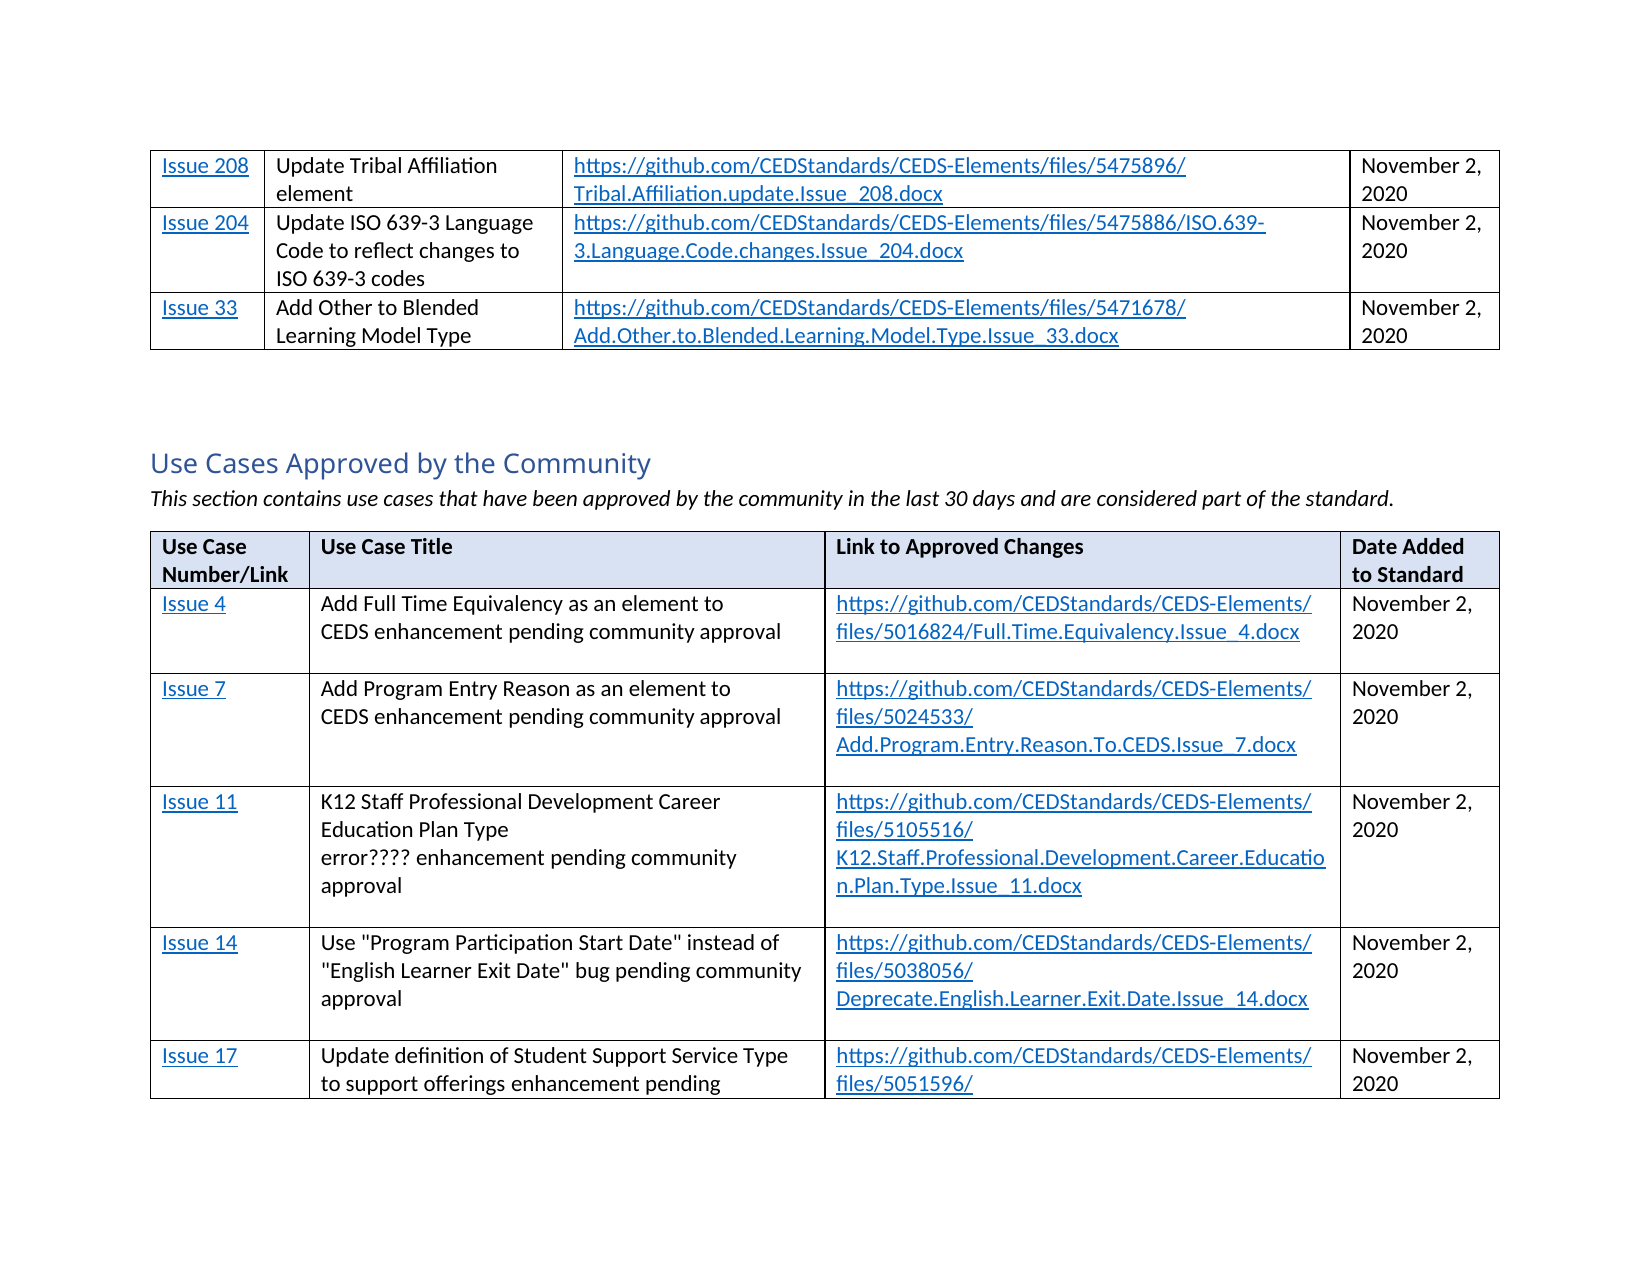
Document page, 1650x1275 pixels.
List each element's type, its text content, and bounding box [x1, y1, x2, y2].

table_cell Issue 11 [151, 787, 309, 927]
table_cell https://github.com/CEDStandards/CEDS-Elements/files/5016824/Full.Time.Equivalency.Issue_4.docx [826, 589, 1340, 673]
table_header Link to Approved Changes [826, 532, 1340, 588]
table_cell https://github.com/CEDStandards/CEDS-Elements/files/5024533/Add.Program.Entry.Reason.To.CEDS.Issue_7.docx [826, 674, 1340, 786]
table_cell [310, 1041, 824, 1097]
table_cell https://github.com/CEDStandards/CEDS-Elements/files/5475886/ISO.639-3.Language.Code.changes.Issue_204.docx [563, 208, 1349, 292]
table_cell https://github.com/CEDStandards/CEDS-Elements/files/5475896/Tribal.Affiliation.update.Issue_208.docx [563, 151, 1349, 207]
table_cell https://github.com/CEDStandards/CEDS-Elements/files/5105516/K12.Staff.Professional.Development.Career.Education.Plan.Type.Issue_11.docx [826, 787, 1340, 927]
table_cell Issue 14 [151, 928, 309, 1040]
table_cell Add Program Entry Reason as an element to CEDS enhancement pending community approval [310, 674, 824, 786]
table_cell November 2, 2020 [1341, 928, 1499, 1040]
table_cell November 2, 2020 [1351, 151, 1499, 207]
table_cell K12 Staff Professional Development Career Education Plan Type error???? enhancement pending community approval [310, 787, 824, 927]
subtitle Use Cases Approved by the Community [150, 444, 1500, 481]
table_cell Issue 7 [151, 674, 309, 786]
table_cell November 2, 2020 [1341, 589, 1499, 673]
table_cell Issue 4 [151, 589, 309, 673]
table_cell November 2, 2020 [1351, 293, 1499, 349]
table_cell Add Full Time Equivalency as an element to CEDS enhancement pending community approval [310, 589, 824, 673]
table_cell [826, 1041, 1340, 1097]
table_cell Add Other to Blended Learning Model Type [265, 293, 562, 349]
table_cell November 2, 2020 [1341, 1041, 1499, 1097]
table_cell November 2, 2020 [1351, 208, 1499, 292]
table_cell https://github.com/CEDStandards/CEDS-Elements/files/5038056/Deprecate.English.Learner.Exit.Date.Issue_14.docx [826, 928, 1340, 1040]
table_cell November 2, 2020 [1341, 787, 1499, 927]
table_cell Issue 208 [151, 151, 264, 207]
table_cell Use "Program Participation Start Date" instead of "English Learner Exit Date" bug pending community approval [310, 928, 824, 1040]
table_cell Issue 204 [151, 208, 264, 292]
table_header Use Case Title [310, 532, 824, 588]
table_header Date Added to Standard [1341, 532, 1499, 588]
table_header Use Case Number/Link [151, 532, 309, 588]
table_cell Issue 17 [151, 1041, 309, 1097]
table_cell November 2, 2020 [1341, 674, 1499, 786]
table_cell Issue 33 [151, 293, 264, 349]
table_cell Update Tribal Affiliation element [265, 151, 562, 207]
table_cell https://github.com/CEDStandards/CEDS-Elements/files/5471678/Add.Other.to.Blended.Learning.Model.Type.Issue_33.docx [563, 293, 1349, 349]
table_cell Update ISO 639-3 Language Code to reflect changes to ISO 639-3 codes [265, 208, 562, 292]
text This section contains use cases that have been approved by the community in the last 30 days and are considered part of the standard. [150, 484, 1500, 512]
